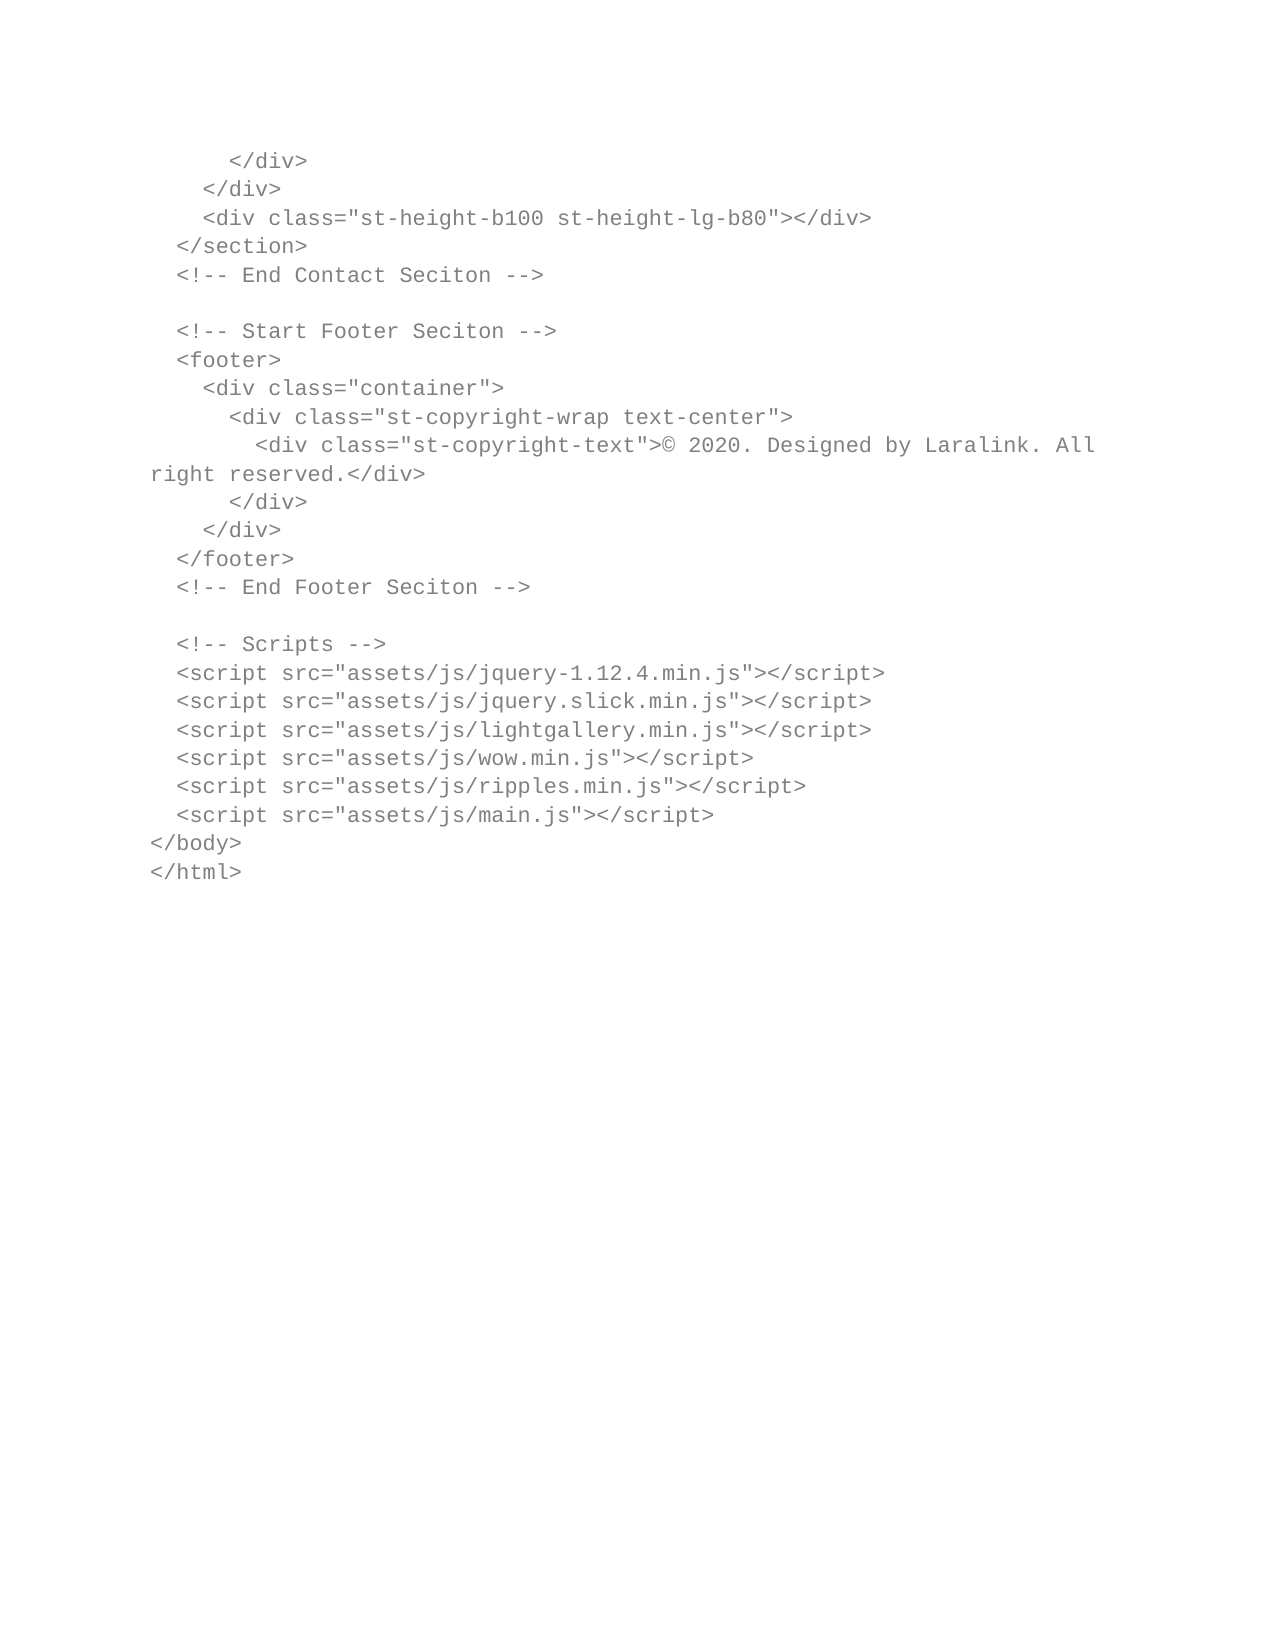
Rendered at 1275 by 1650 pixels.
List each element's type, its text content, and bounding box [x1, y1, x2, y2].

text </div> [150, 178, 1125, 203]
text </body> [150, 832, 1125, 857]
text <!-- Start Footer Seciton --> [150, 321, 1125, 345]
text <script src="assets/js/jquery-1.12.4.min.js"></script> [150, 662, 1125, 687]
text <!-- Scripts --> [150, 633, 1125, 658]
text <!-- End Contact Seciton --> [150, 264, 1125, 288]
text <script src="assets/js/ripples.min.js"></script> [150, 776, 1125, 800]
text </div> [150, 150, 1125, 175]
text </section> [150, 235, 1125, 260]
text <div class="container"> [150, 377, 1125, 402]
text <footer> [150, 349, 1125, 374]
text </footer> [150, 548, 1125, 573]
text <div class="st-copyright-wrap text-center"> [150, 406, 1125, 431]
text <div class="st-copyright-text">© 2020. Designed by Laralink. All right reserved.</div> [150, 434, 1125, 488]
text <script src="assets/js/jquery.slick.min.js"></script> [150, 690, 1125, 715]
text <script src="assets/js/wow.min.js"></script> [150, 747, 1125, 772]
text <script src="assets/js/main.js"></script> [150, 804, 1125, 829]
text <div class="st-height-b100 st-height-lg-b80"></div> [150, 207, 1125, 232]
text </html> [150, 861, 1125, 886]
text <!-- End Footer Seciton --> [150, 577, 1125, 601]
text </div> [150, 491, 1125, 516]
text <script src="assets/js/lightgallery.min.js"></script> [150, 719, 1125, 743]
text </div> [150, 520, 1125, 544]
